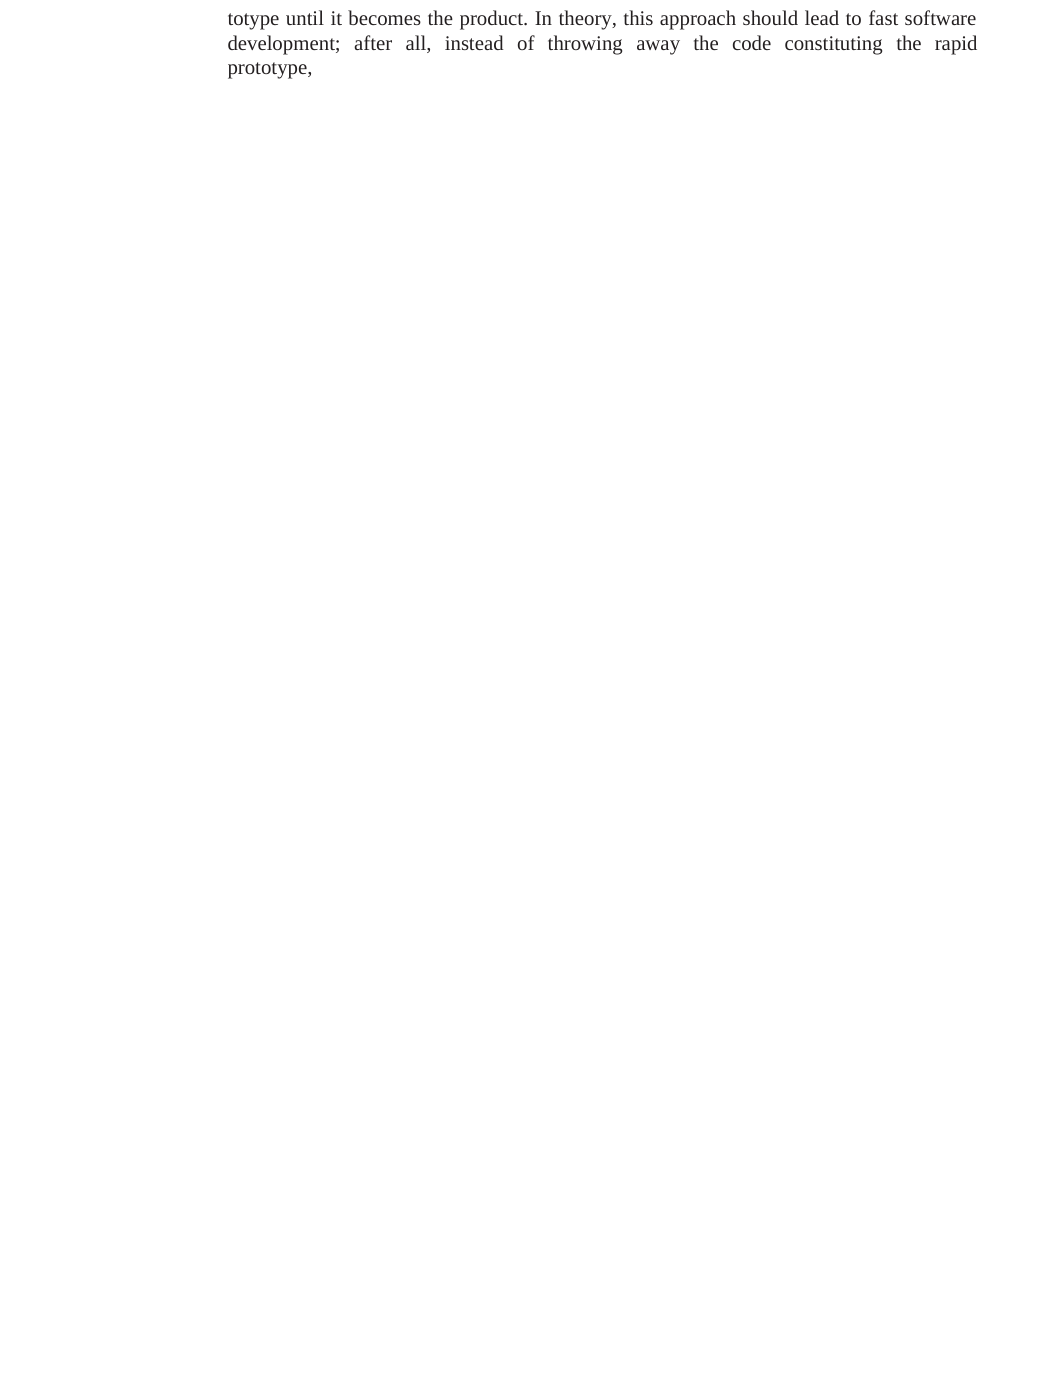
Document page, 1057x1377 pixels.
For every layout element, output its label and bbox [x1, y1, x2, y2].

text [227, 6, 978, 79]
